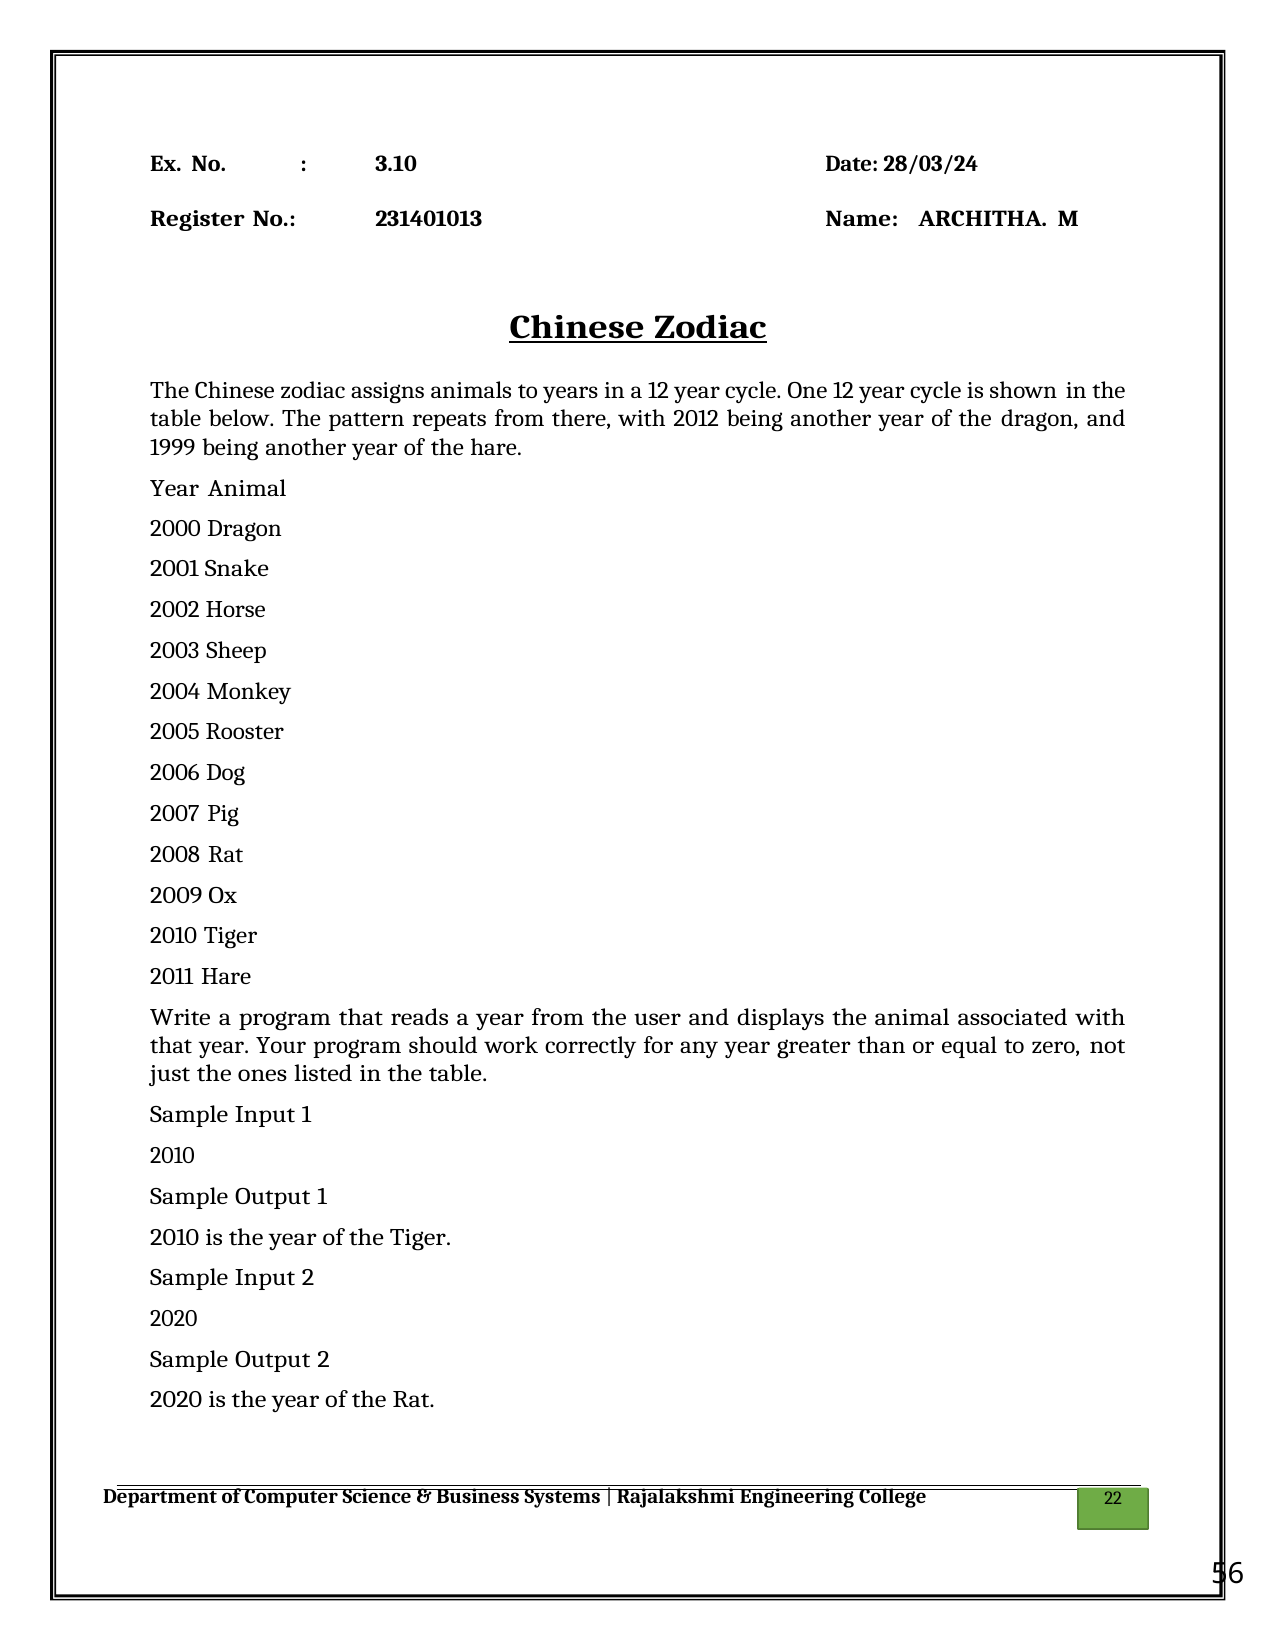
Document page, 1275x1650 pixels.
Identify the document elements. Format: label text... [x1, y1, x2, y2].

text Sample Output 1 [150, 1182, 1256, 1210]
text 56 [39, 1552, 1244, 1592]
text 2010 Tiger [150, 922, 1256, 950]
text Year Animal 2000 Dragon [150, 474, 328, 542]
text 2008 Rat [150, 841, 1256, 868]
text 2003 Sheep [150, 636, 1256, 664]
text 2002 Horse [150, 595, 1256, 623]
text 2001 Snake [150, 555, 1256, 582]
text Sample Output 2 [150, 1345, 1256, 1373]
text 2010 [150, 1142, 1256, 1169]
text Register No.: 231401013 Name: ARCHITHA. M [150, 206, 1256, 232]
text The Chinese zodiac assigns animals to years in a 12 year cycle. One 12 year cycle is shown in the table below. The pattern repeats from there, with 2012 being another year of the dragon, and 1999 being another year of the hare. [150, 377, 1126, 461]
text Ex. No. : 3.10 Date: 28/03/24 [150, 151, 1256, 177]
text 2007 Pig [150, 799, 1256, 827]
text 2006 Dog [150, 759, 1256, 787]
text 2011 Hare [150, 963, 1256, 991]
text Sample Input 1 [150, 1101, 1256, 1128]
text 2004 Monkey [150, 677, 1256, 705]
subtitle Chinese Zodiac [143, 309, 1133, 347]
text 2020 [150, 1304, 1256, 1332]
text Write a program that reads a year from the user and displays the animal associated with that year. Your program should work correctly for any year greater than or equal to zero, not just the ones listed in the table. [150, 1004, 1125, 1088]
text 2010 is the year of the Tiger. Sample Input 2 [150, 1223, 469, 1292]
text 2005 Rooster [150, 718, 1256, 746]
text 2020 is the year of the Rat. [150, 1386, 1256, 1413]
text 2009 Ox [150, 882, 1256, 909]
